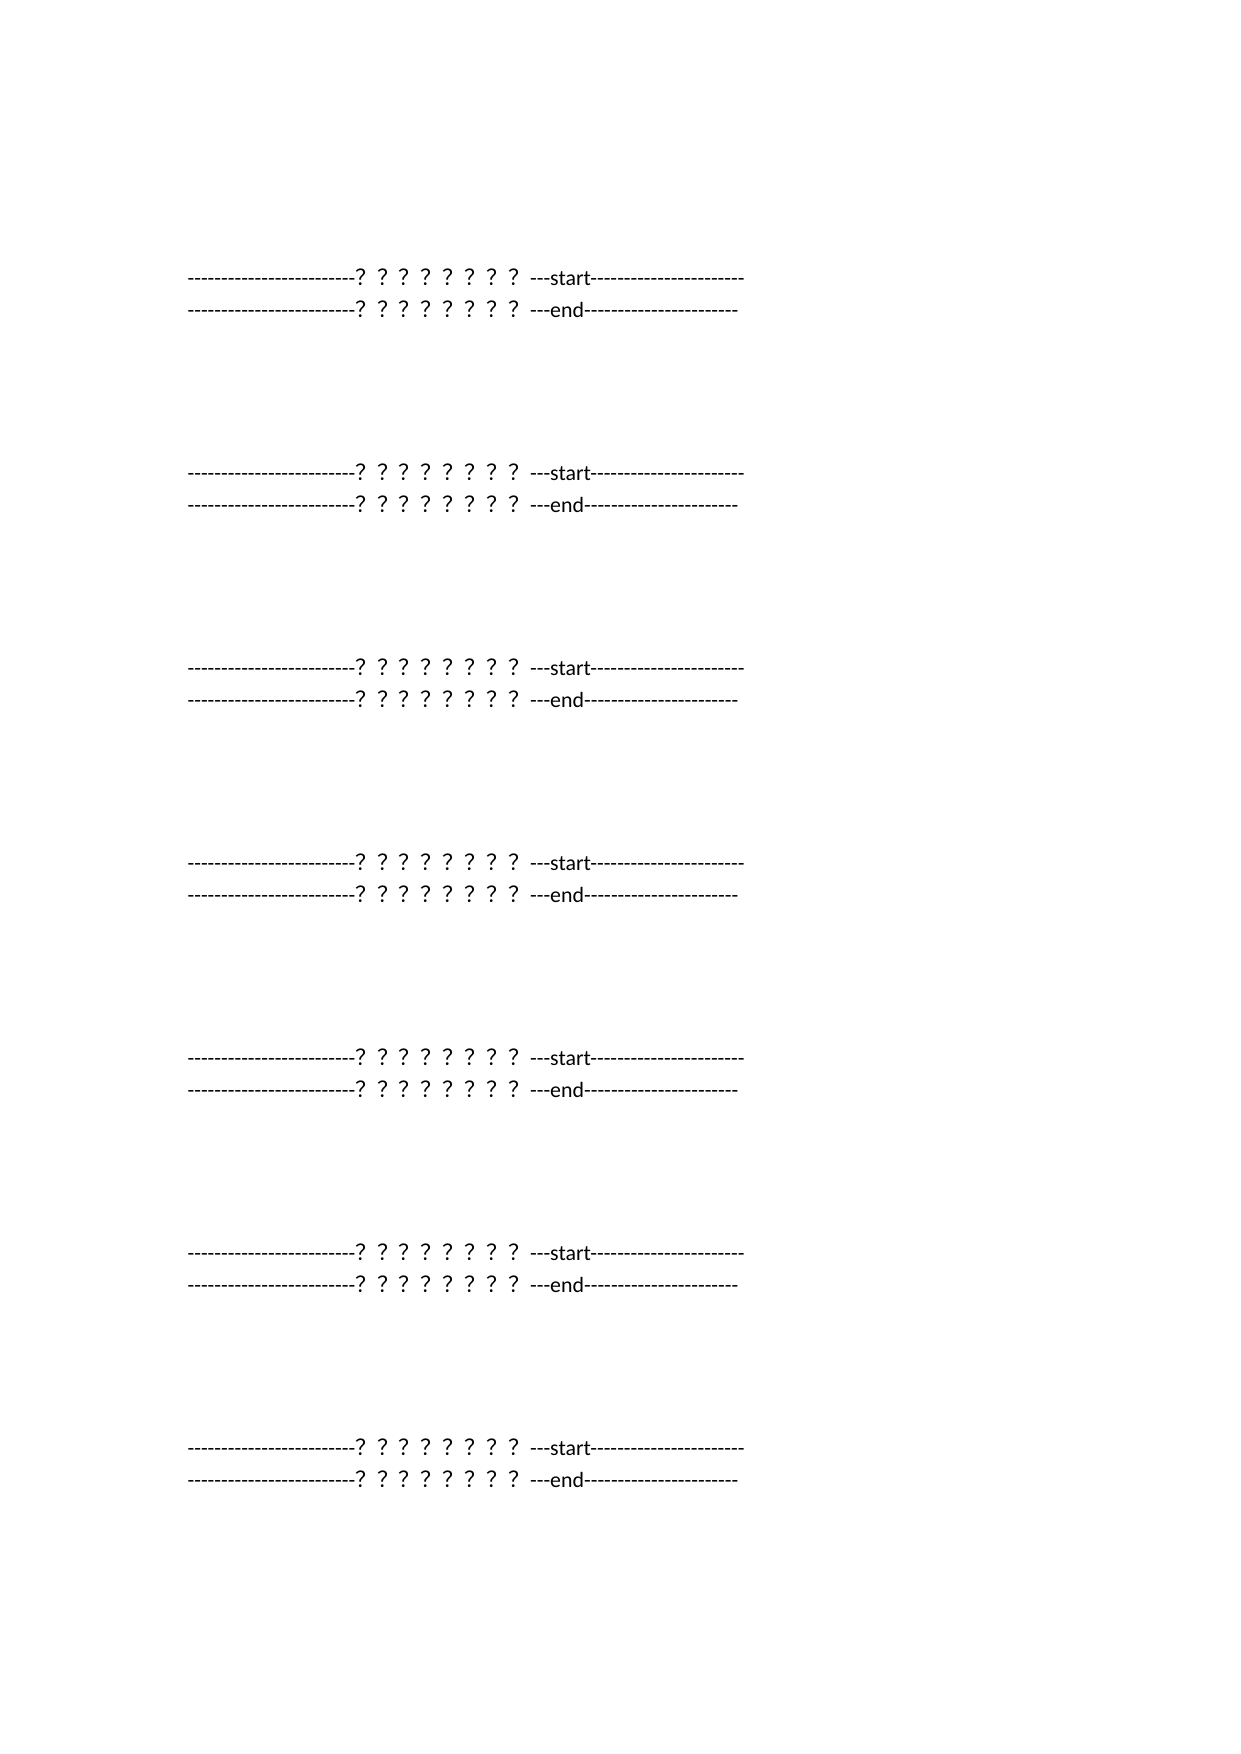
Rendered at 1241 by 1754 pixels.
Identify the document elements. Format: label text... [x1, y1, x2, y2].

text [187, 1462, 1053, 1494]
text -------------------------？？？？？？？？---end----------------------- [187, 682, 1053, 714]
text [187, 1429, 1053, 1462]
text -------------------------？？？？？？？？---end----------------------- [187, 1072, 1053, 1104]
text -------------------------？？？？？？？？---end----------------------- [187, 487, 1053, 519]
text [187, 259, 1053, 292]
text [187, 454, 1053, 487]
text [187, 1267, 1053, 1299]
text -------------------------？？？？？？？？---start----------------------- [187, 844, 1053, 877]
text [187, 292, 1053, 324]
text -------------------------？？？？？？？？---start----------------------- [187, 649, 1053, 682]
text -------------------------？？？？？？？？---start----------------------- [187, 1039, 1053, 1072]
text -------------------------？？？？？？？？---start----------------------- [187, 1234, 1053, 1267]
text -------------------------？？？？？？？？---end----------------------- [187, 877, 1053, 909]
